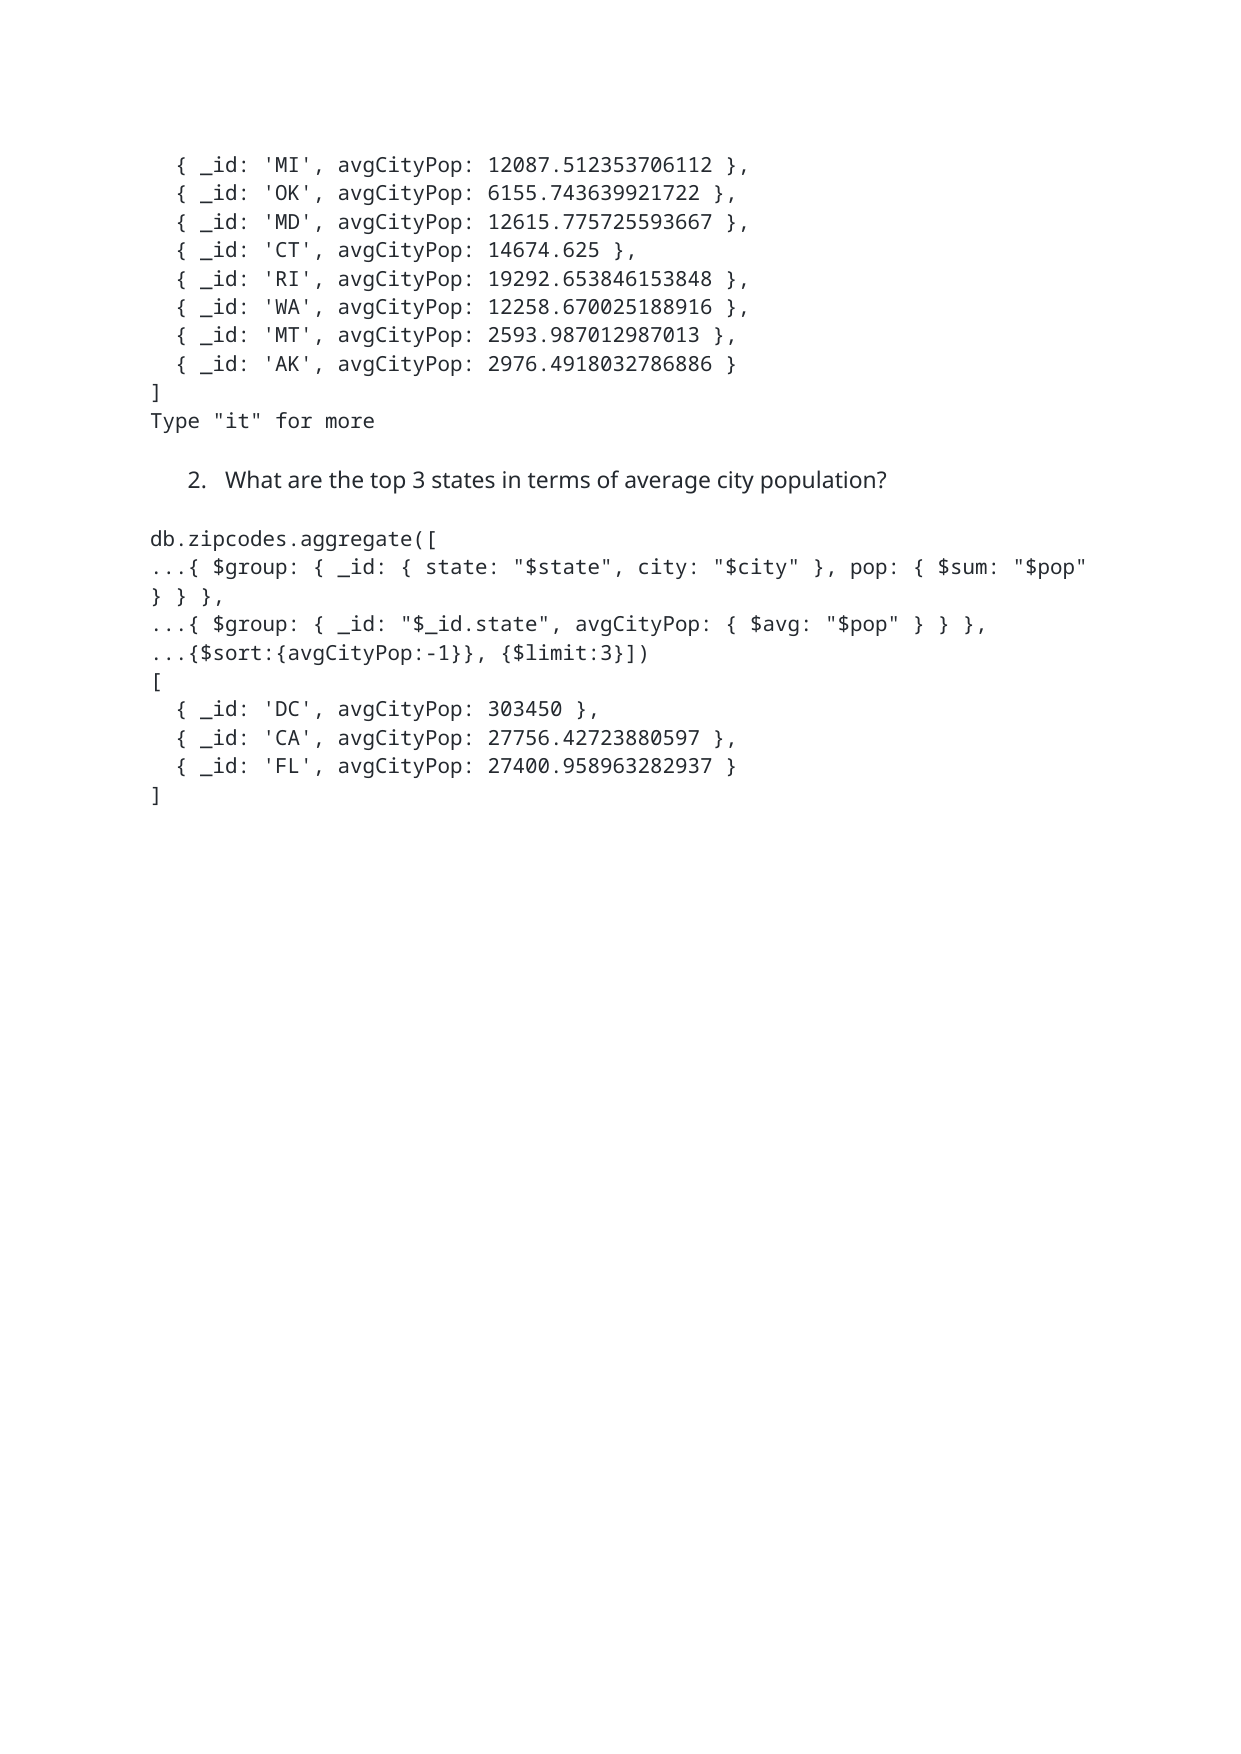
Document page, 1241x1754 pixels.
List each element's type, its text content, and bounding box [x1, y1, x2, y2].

text { _id: 'WA', avgCityPop: 12258.670025188916 }, [150, 292, 1090, 321]
text { _id: 'RI', avgCityPop: 19292.653846153848 }, [150, 264, 1090, 292]
text { _id: 'AK', avgCityPop: 2976.4918032786886 } [150, 349, 1090, 377]
text { _id: 'OK', avgCityPop: 6155.743639921722 }, [150, 178, 1090, 207]
text ] [150, 377, 1090, 406]
text Type "it" for more [150, 406, 1090, 434]
text { _id: 'FL', avgCityPop: 27400.958963282937 } [150, 751, 1090, 780]
text ] [150, 780, 1090, 808]
text { _id: 'MI', avgCityPop: 12087.512353706112 }, [150, 150, 1090, 178]
text db.zipcodes.aggregate([ [150, 524, 1090, 552]
text [ [150, 666, 1090, 694]
text { _id: 'DC', avgCityPop: 303450 }, [150, 694, 1090, 723]
text ...{ $group: { _id: { state: "$state", city: "$city" }, pop: { $sum: "$pop" } } }, [150, 552, 1090, 609]
text { _id: 'CA', avgCityPop: 27756.42723880597 }, [150, 723, 1090, 751]
text { _id: 'MT', avgCityPop: 2593.987012987013 }, [150, 321, 1090, 349]
text { _id: 'CT', avgCityPop: 14674.625 }, [150, 235, 1090, 264]
text { _id: 'MD', avgCityPop: 12615.775725593667 }, [150, 207, 1090, 235]
list What are the top 3 states in terms of average city population? [187, 463, 1090, 495]
text ...{ $group: { _id: "$_id.state", avgCityPop: { $avg: "$pop" } } }, [150, 609, 1090, 638]
text ...{$sort:{avgCityPop:-1}}, {$limit:3}]) [150, 638, 1090, 666]
